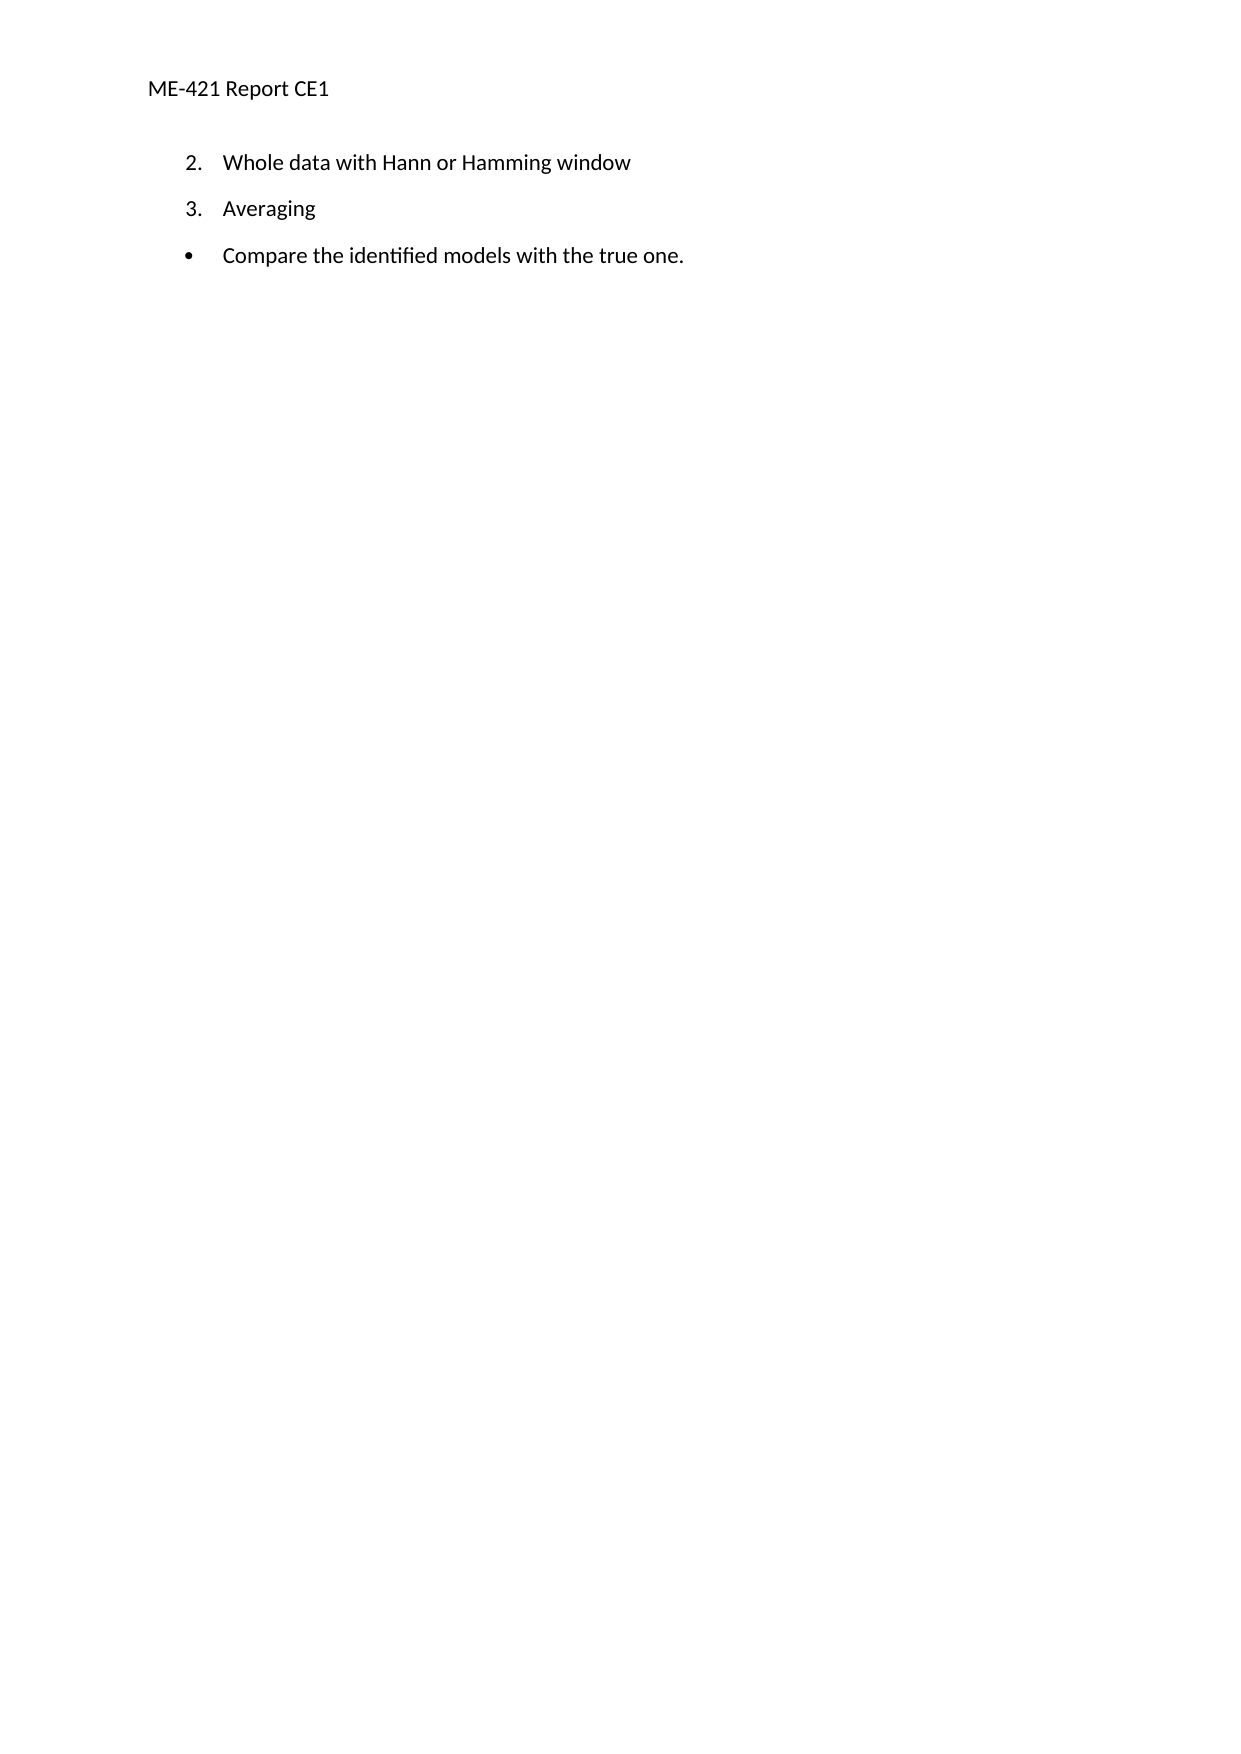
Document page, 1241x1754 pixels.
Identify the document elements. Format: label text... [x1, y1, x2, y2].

list Whole data with Hann or Hamming window [185, 148, 1093, 176]
list Averaging [185, 194, 1093, 222]
list Compare the identified models with the true one. [185, 241, 1093, 269]
